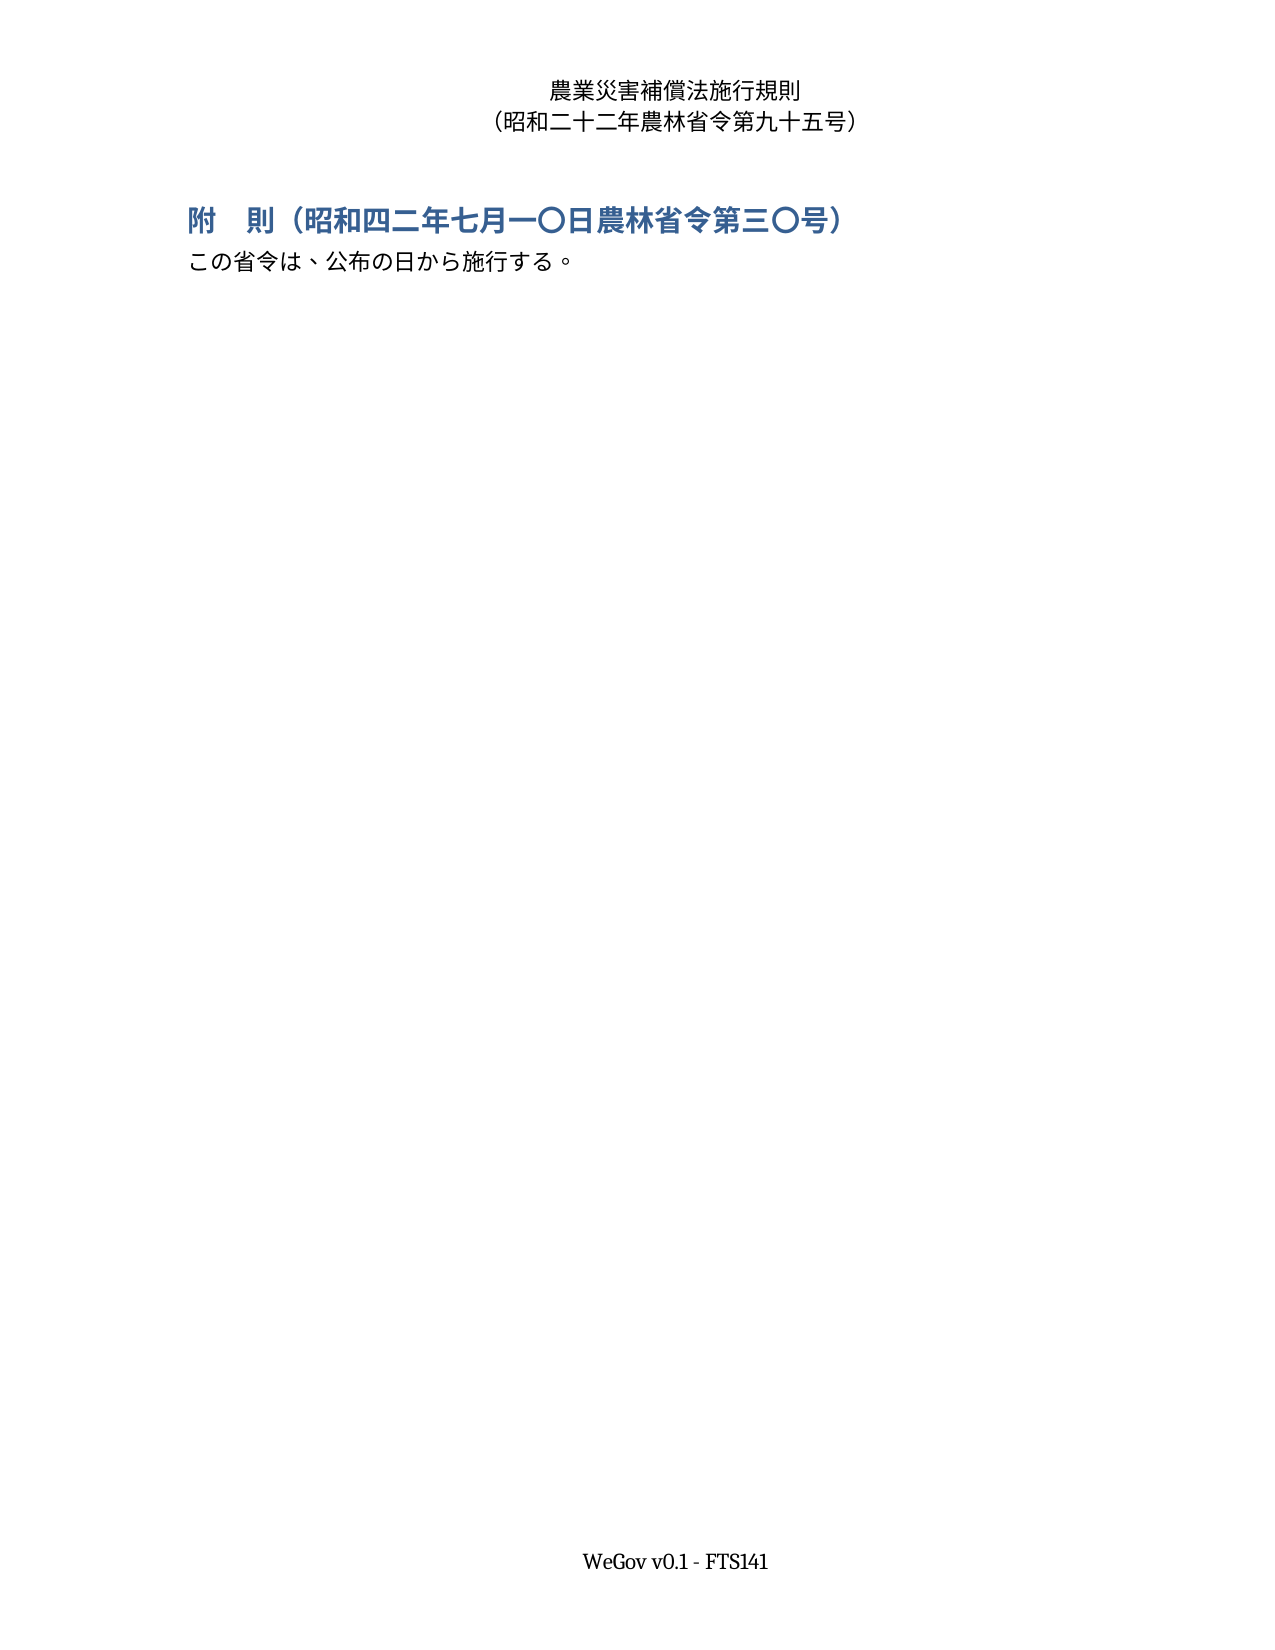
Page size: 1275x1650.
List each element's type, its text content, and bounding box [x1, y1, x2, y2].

text この省令は、公布の日から施行する。 [187, 246, 1087, 277]
subtitle 附 則（昭和四二年七月一〇日農林省令第三〇号） [187, 200, 1087, 240]
